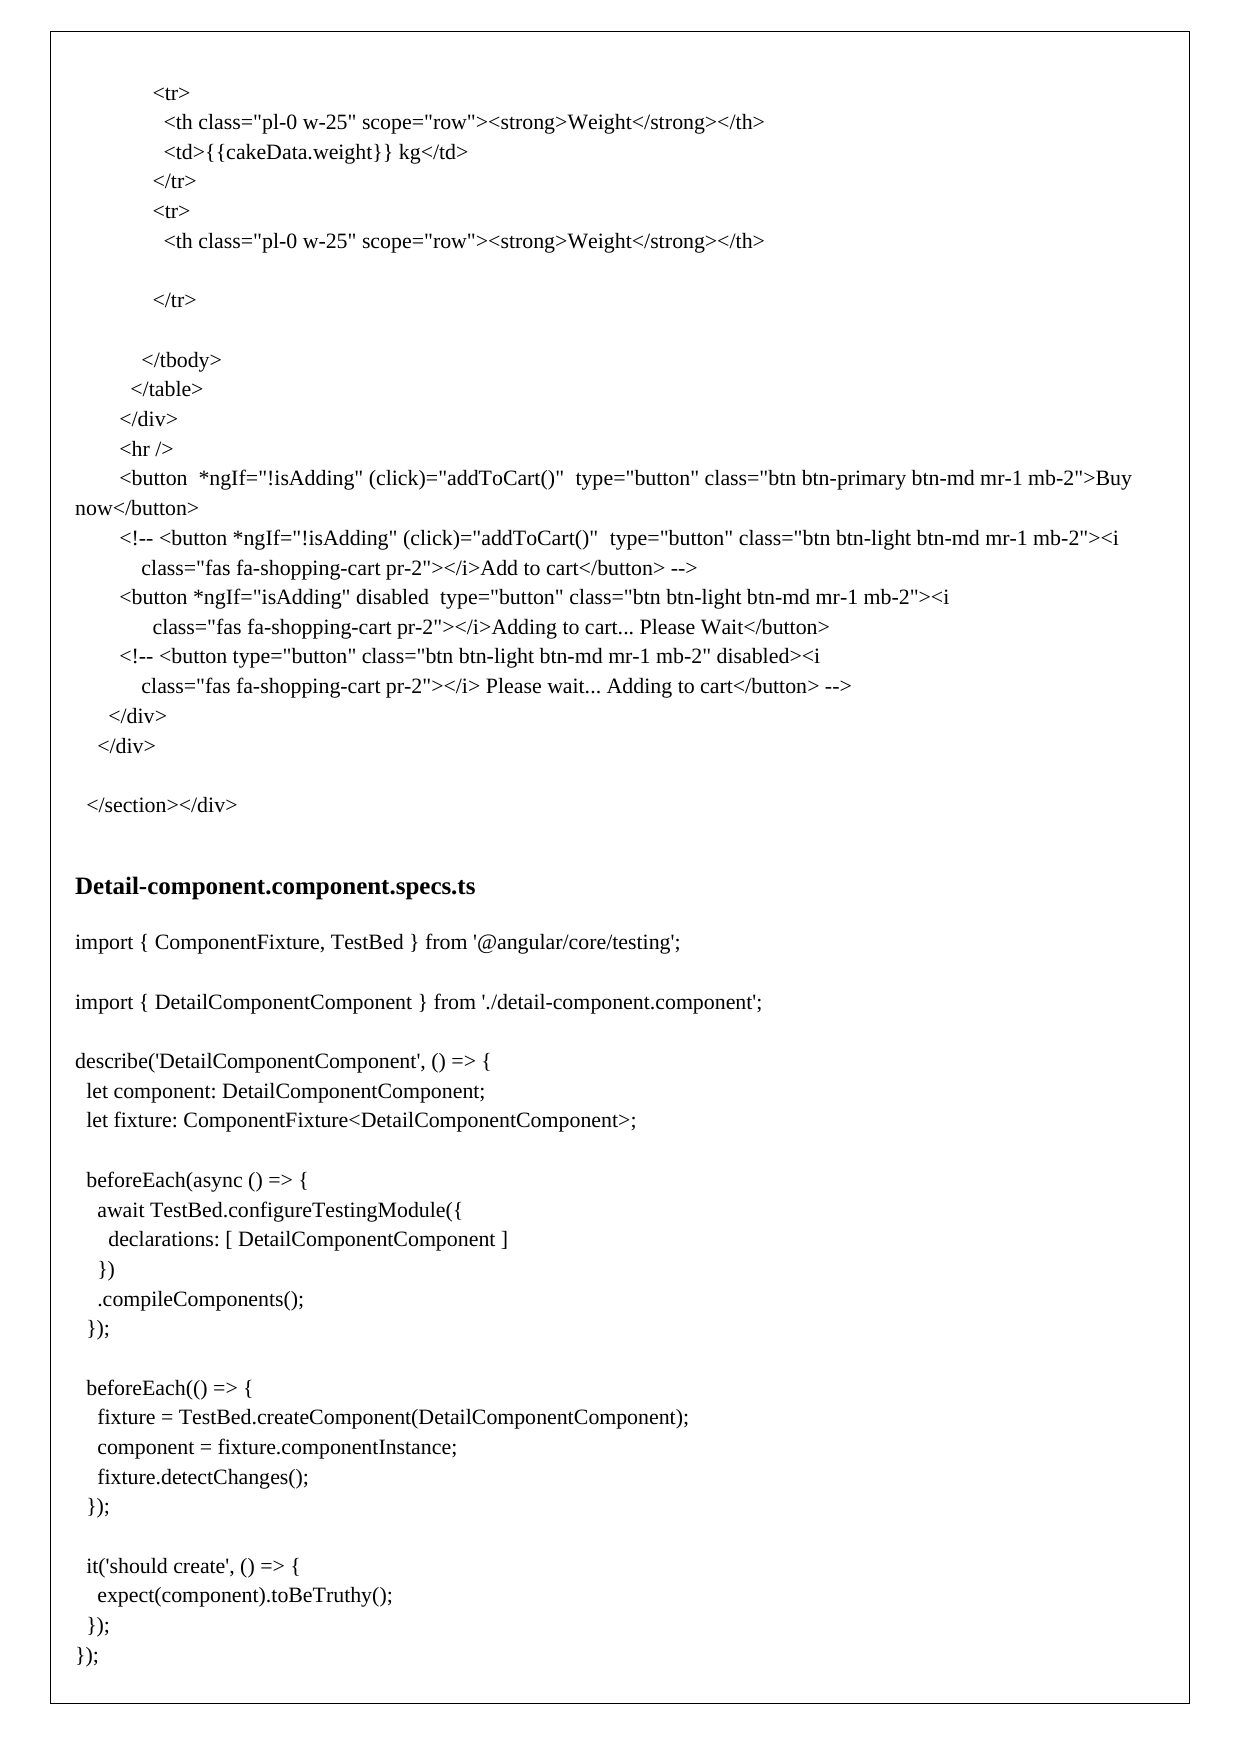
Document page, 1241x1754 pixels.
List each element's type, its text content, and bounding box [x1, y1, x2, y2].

text </tr> [75, 164, 1165, 194]
text fixture.detectChanges(); [75, 1459, 1165, 1489]
text beforeEach(() => { [75, 1370, 1165, 1400]
text </div> [75, 698, 1165, 728]
text <button *ngIf="!isAdding" (click)="addToCart()" type="button" class="btn btn-primary btn-md mr-1 mb-2">Buy now</button> [75, 461, 1165, 520]
text expect(component).toBeTruthy(); [75, 1578, 1165, 1608]
text <hr /> [75, 431, 1165, 461]
text <th class="pl-0 w-25" scope="row"><strong>Weight</strong></th> [75, 105, 1165, 134]
text <button *ngIf="isAdding" disabled type="button" class="btn btn-light btn-md mr-1 mb-2"><i [75, 580, 1165, 609]
text }); [75, 1311, 1165, 1341]
text fixture = TestBed.createComponent(DetailComponentComponent); [75, 1400, 1165, 1429]
text </div> [75, 402, 1165, 431]
text }); [75, 1608, 1165, 1637]
text </tr> [75, 283, 1165, 312]
text Detail-component.component.specs.ts [75, 871, 1165, 900]
text <tr> [75, 194, 1165, 223]
text </section></div> [75, 787, 1165, 817]
text </table> [75, 372, 1165, 402]
text <th class="pl-0 w-25" scope="row"><strong>Weight</strong></th> [75, 223, 1165, 253]
text import { ComponentFixture, TestBed } from '@angular/core/testing'; [75, 925, 1165, 954]
text </div> [75, 728, 1165, 758]
text .compileComponents(); [75, 1281, 1165, 1311]
text <!-- <button type="button" class="btn btn-light btn-md mr-1 mb-2" disabled><i [75, 639, 1165, 669]
text </tbody> [75, 342, 1165, 372]
text class="fas fa-shopping-cart pr-2"></i> Please wait... Adding to cart</button> --> [75, 669, 1165, 698]
text it('should create', () => { [75, 1548, 1165, 1578]
text component = fixture.componentInstance; [75, 1429, 1165, 1459]
text import { DetailComponentComponent } from './detail-component.component'; [75, 984, 1165, 1014]
text declarations: [ DetailComponentComponent ] [75, 1222, 1165, 1251]
text describe('DetailComponentComponent', () => { [75, 1044, 1165, 1073]
text let fixture: ComponentFixture<DetailComponentComponent>; [75, 1103, 1165, 1133]
text <tr> [75, 75, 1165, 105]
text }) [75, 1251, 1165, 1281]
text beforeEach(async () => { [75, 1162, 1165, 1192]
text }); [75, 1637, 1165, 1667]
text await TestBed.configureTestingModule({ [75, 1192, 1165, 1222]
text <td>{{cakeData.weight}} kg</td> [75, 134, 1165, 164]
text let component: DetailComponentComponent; [75, 1073, 1165, 1103]
text class="fas fa-shopping-cart pr-2"></i>Adding to cart... Please Wait</button> [75, 609, 1165, 639]
text class="fas fa-shopping-cart pr-2"></i>Add to cart</button> --> [75, 550, 1165, 580]
text }); [75, 1489, 1165, 1519]
text <!-- <button *ngIf="!isAdding" (click)="addToCart()" type="button" class="btn btn-light btn-md mr-1 mb-2"><i [75, 520, 1165, 550]
